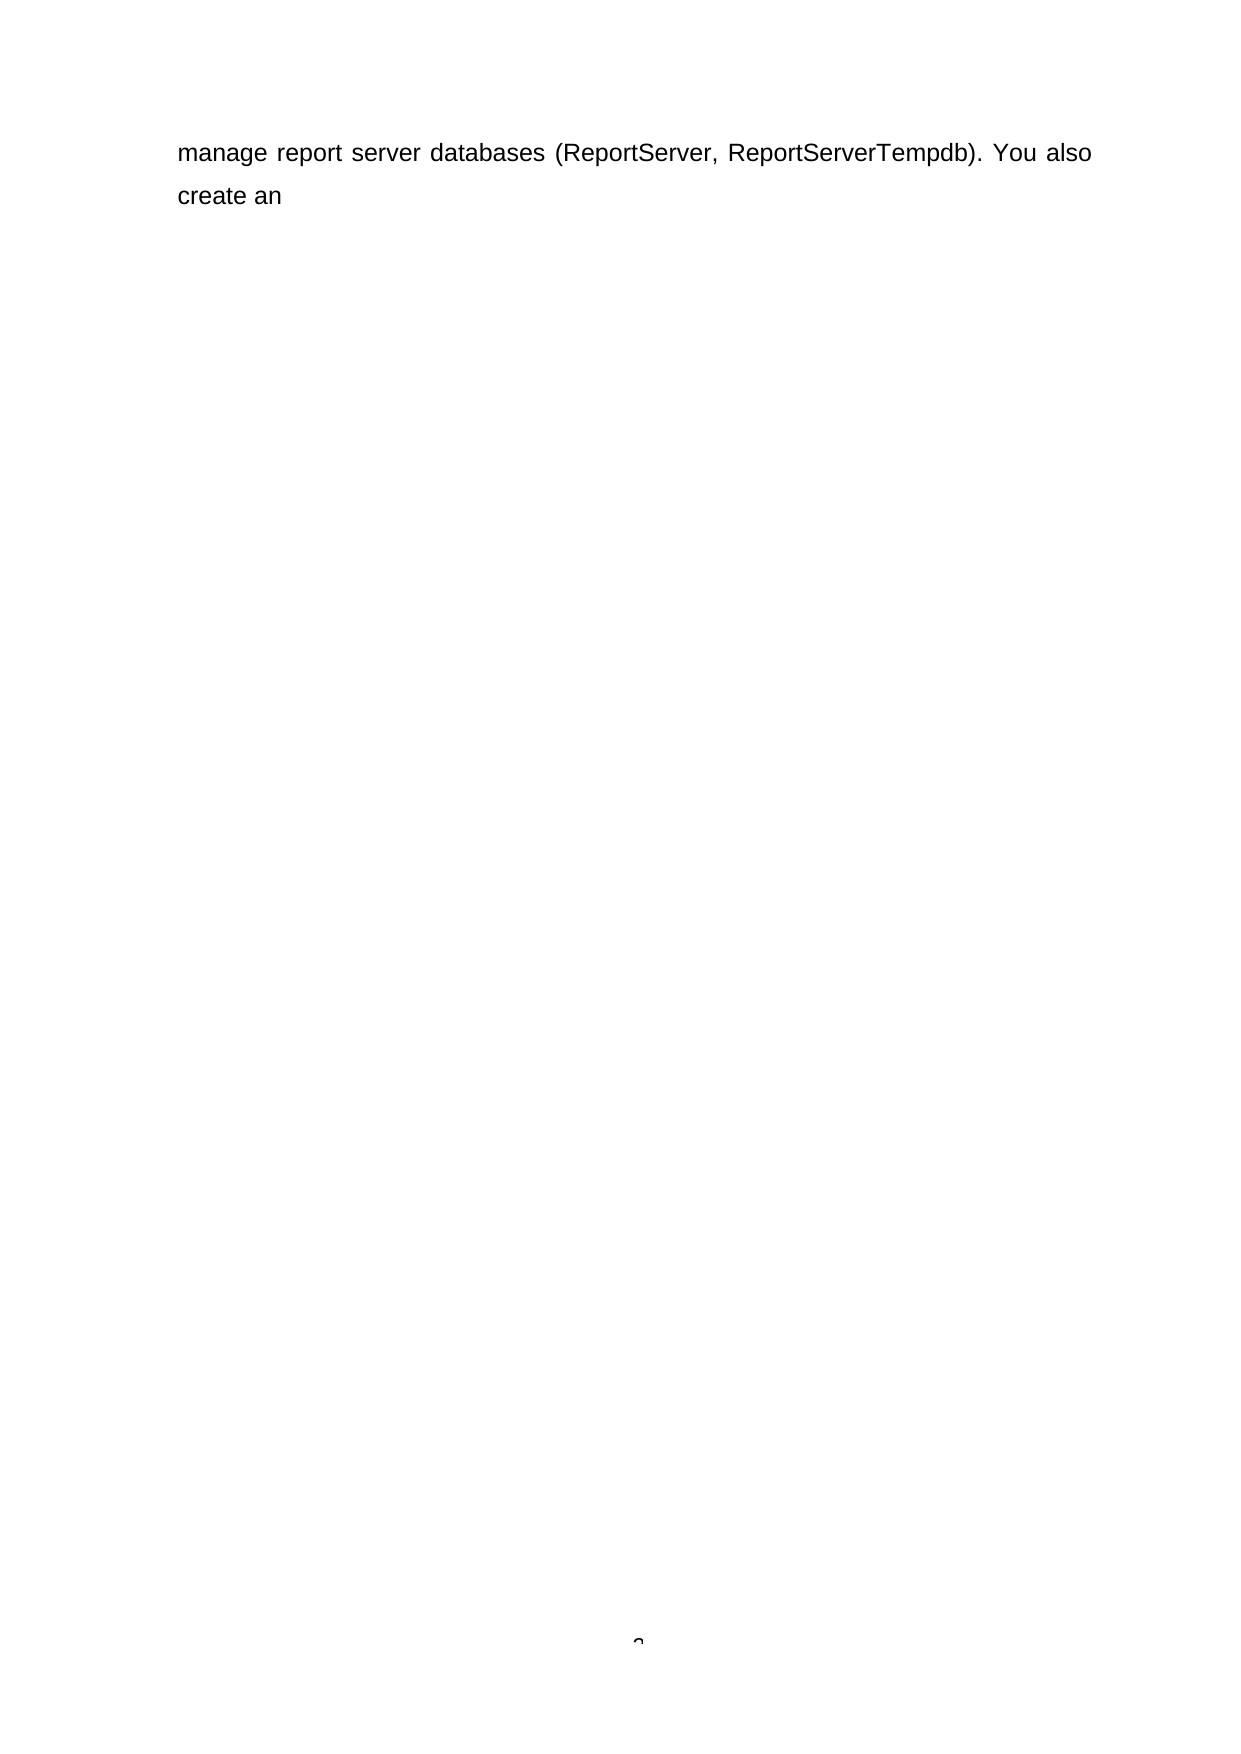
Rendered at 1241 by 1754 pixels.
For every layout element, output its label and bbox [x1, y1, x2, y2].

text [177, 137, 1093, 209]
